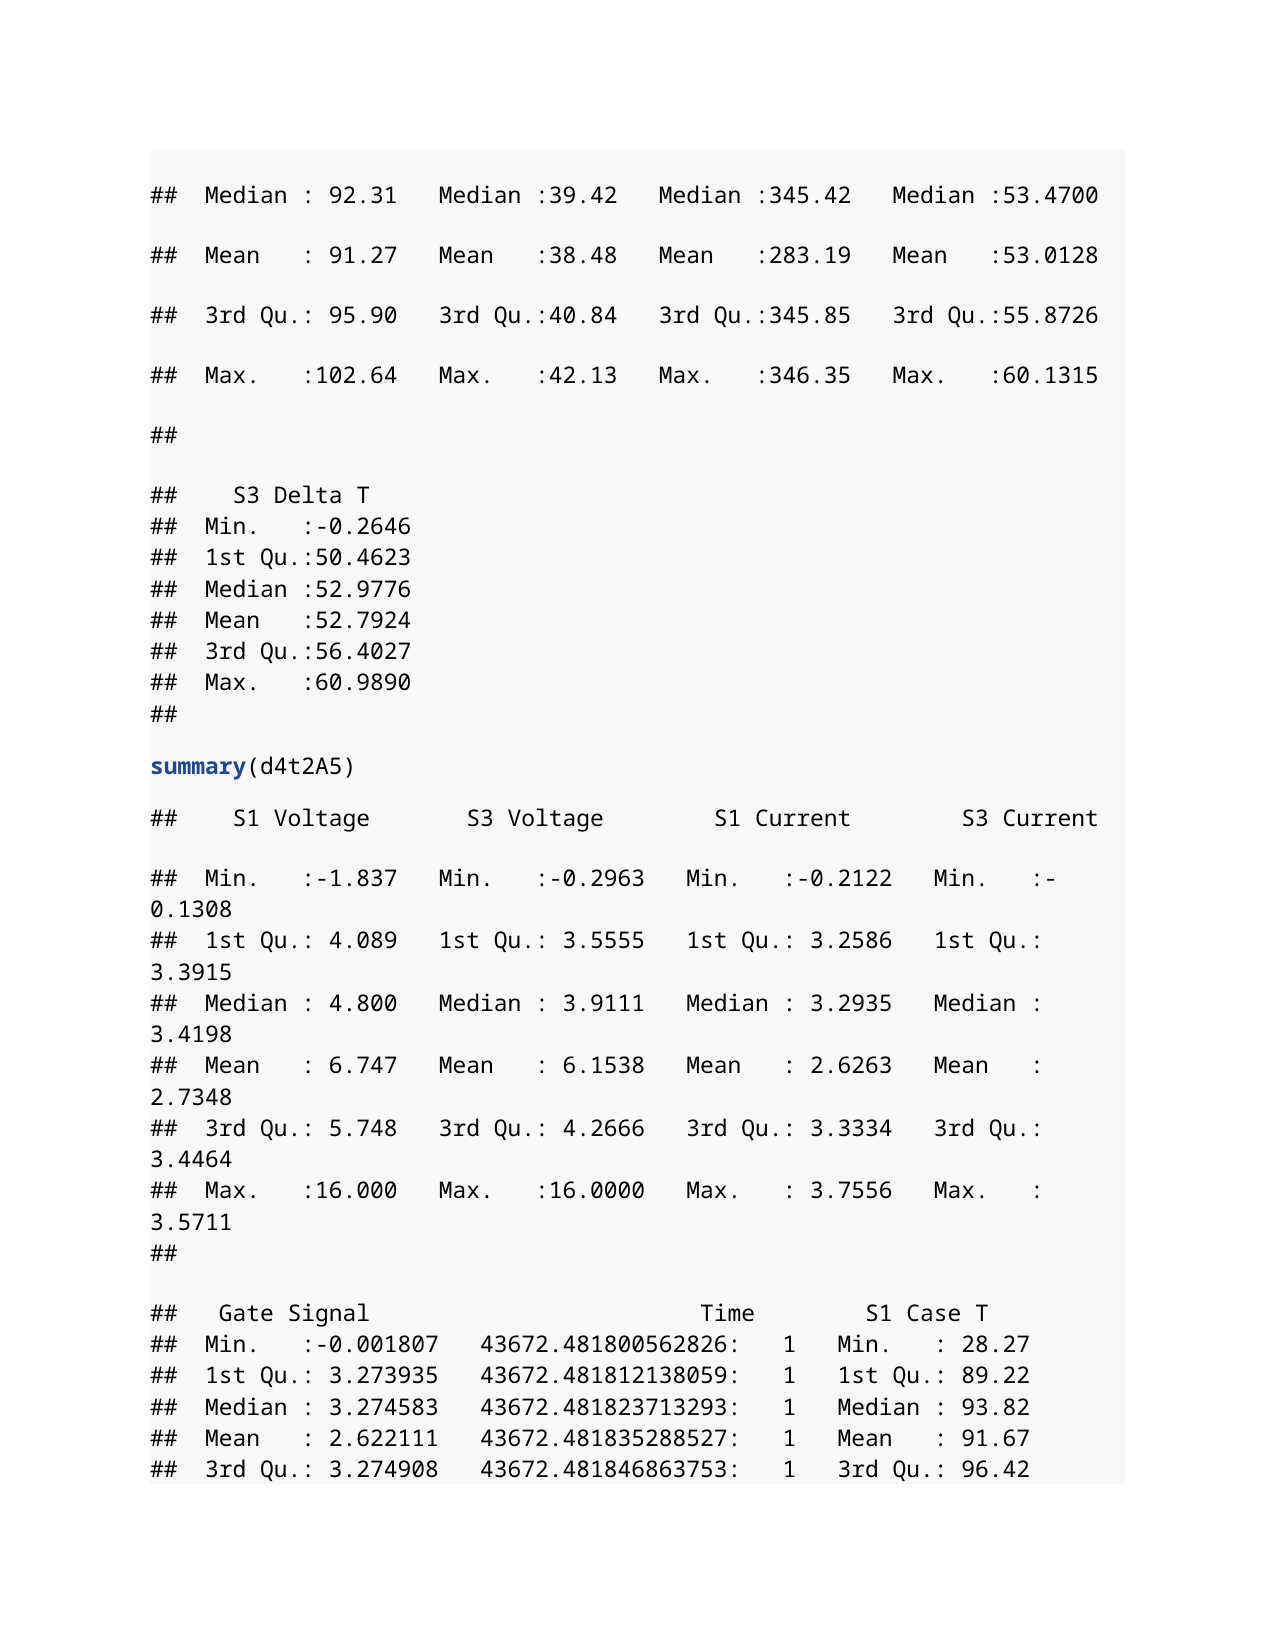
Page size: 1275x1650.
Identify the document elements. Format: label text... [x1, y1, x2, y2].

text summary(d4t2A5) [150, 749, 1125, 781]
